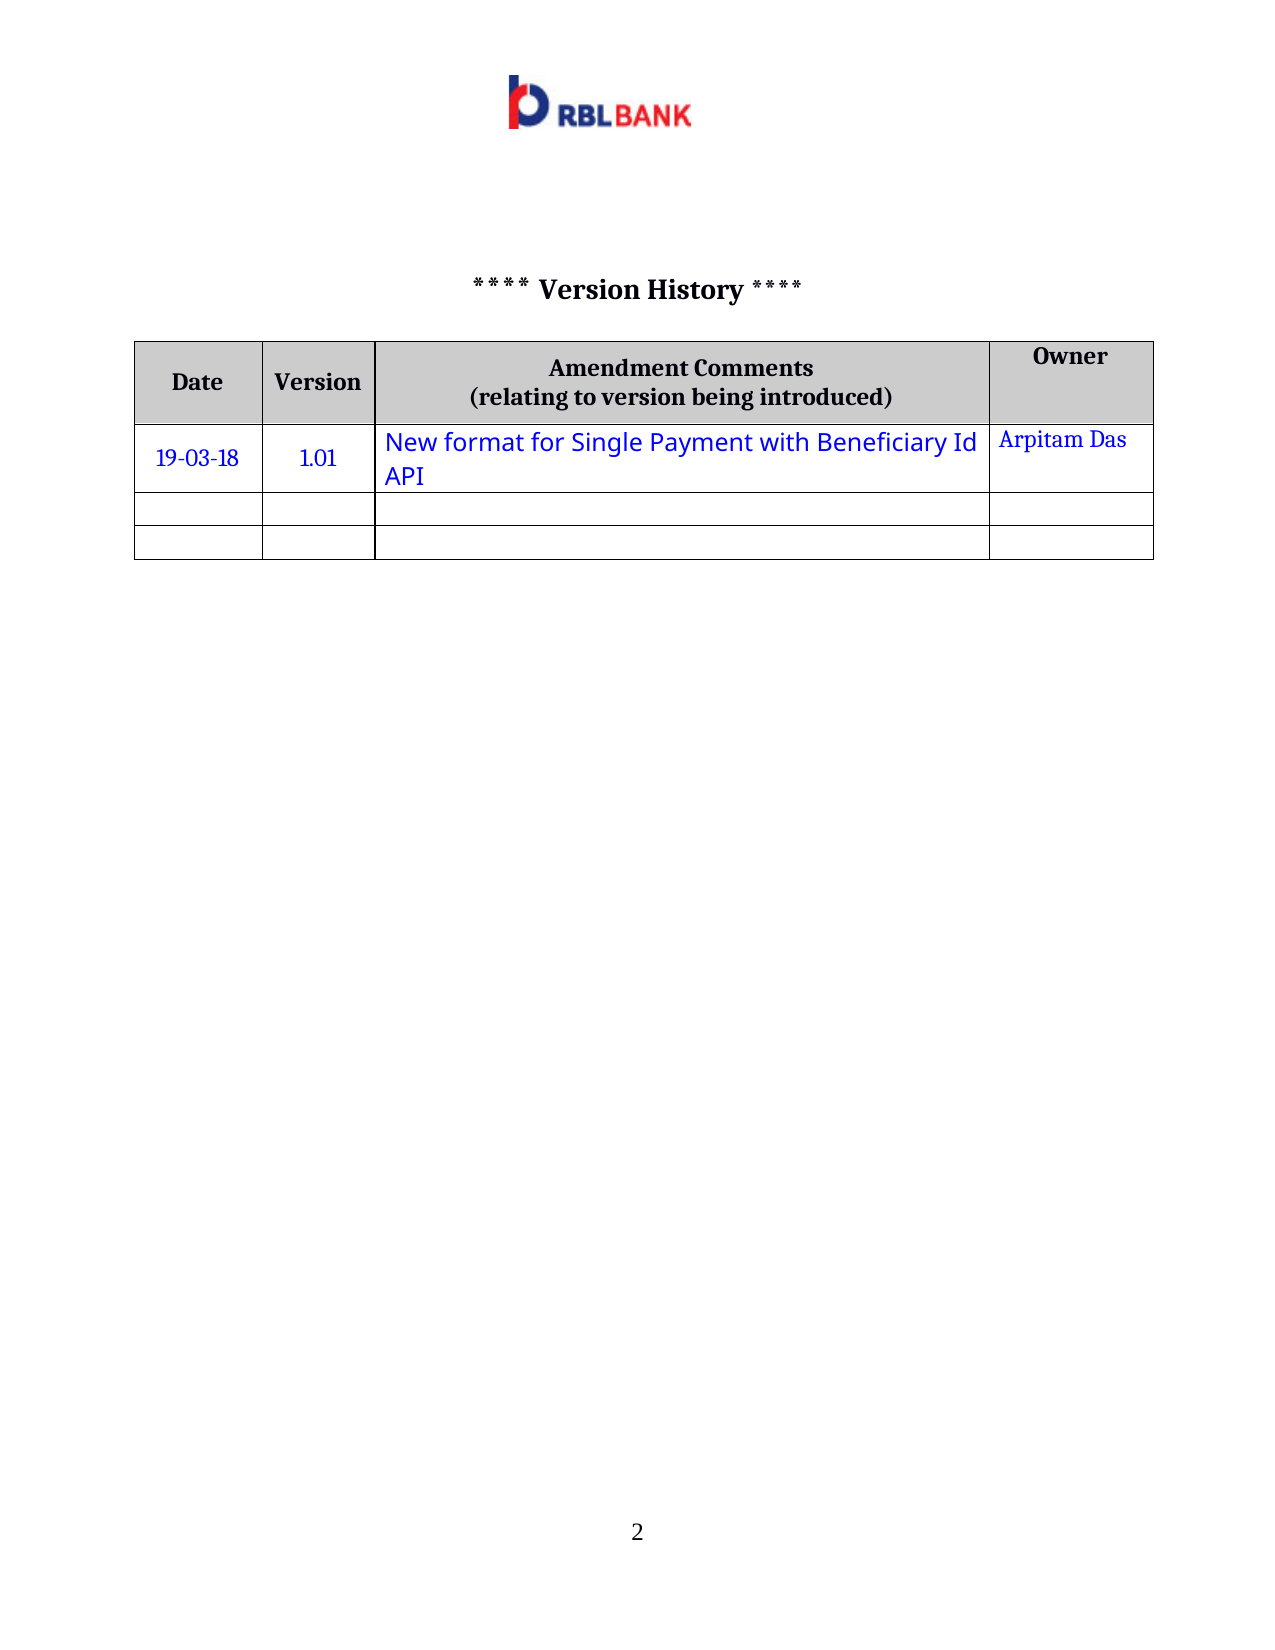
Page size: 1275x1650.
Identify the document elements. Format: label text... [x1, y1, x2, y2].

picture [508, 75, 692, 129]
table_cell [263, 493, 374, 525]
table_cell [135, 493, 262, 525]
table_cell [263, 526, 374, 559]
table_cell [135, 526, 262, 559]
table_cell [990, 493, 1153, 525]
table_header Version [263, 342, 374, 423]
table_header Owner [990, 342, 1153, 423]
table_cell 1.01 [263, 425, 374, 492]
table_header Amendment Comments (relating to version being introduced) [376, 342, 989, 423]
table_cell [376, 526, 989, 559]
table_cell Arpitam Das [990, 425, 1153, 492]
text **** Version History **** [150, 269, 1125, 307]
table_cell 19-03-18 [135, 425, 262, 492]
table_header Date [135, 342, 262, 423]
table_cell [990, 526, 1153, 559]
table_cell [376, 493, 989, 525]
table_cell New format for Single Payment with Beneficiary Id API [376, 425, 989, 492]
